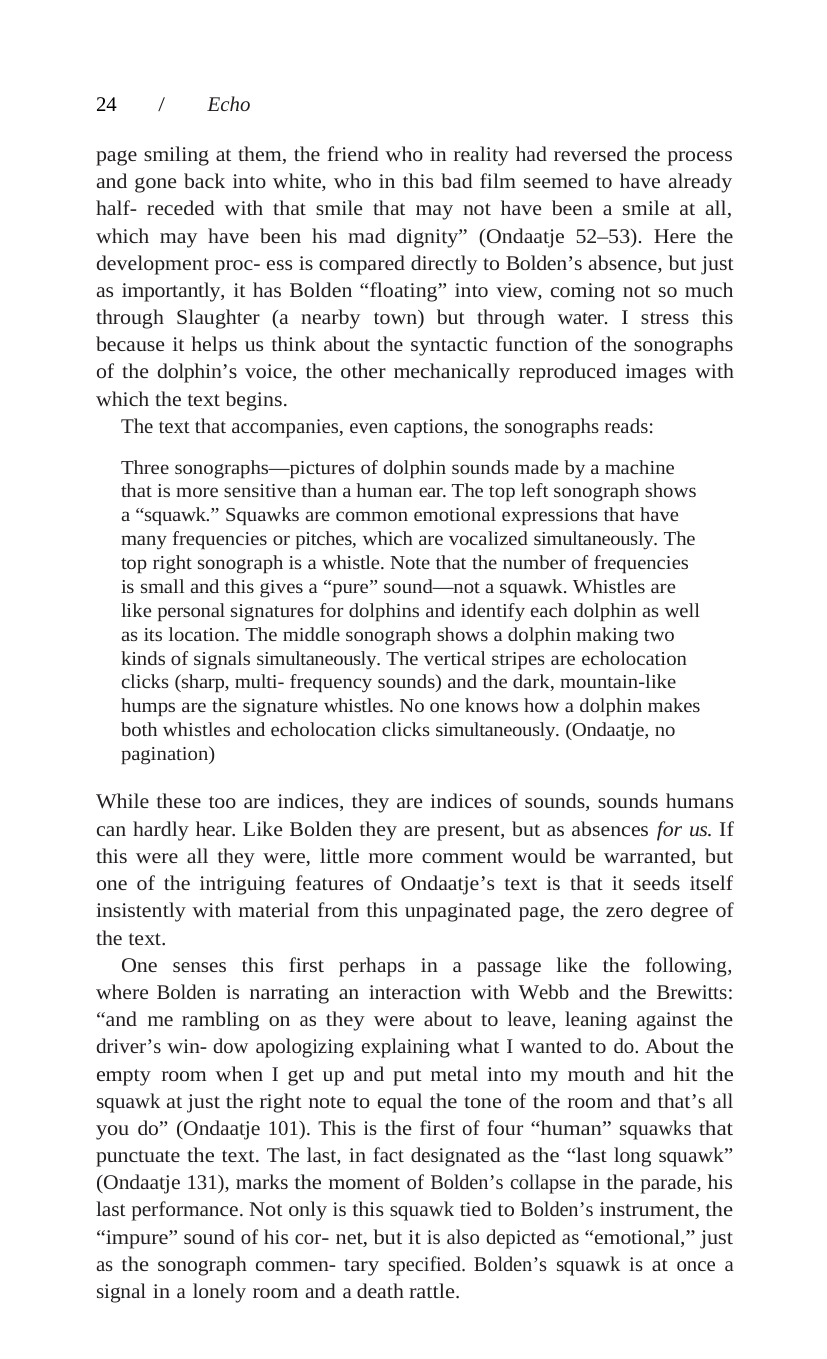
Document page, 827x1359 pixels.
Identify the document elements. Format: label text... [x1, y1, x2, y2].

text The text that accompanies, even captions, the sonographs reads: [121, 414, 746, 438]
text One senses this first perhaps in a passage like the following, where Bolden is narrating an interaction with Webb and the Brewitts: “and me rambling on as they were about to leave, leaning against the driver’s win- dow apologizing explaining what I wanted to do. About the empty room when I get up and put metal into my mouth and hit the squawk at just the right note to equal the tone of the room and that’s all you do” (Ondaatje 101). This is the first of four “human” squawks that punctuate the text. The last, in fact designated as the “last long squawk” (Ondaatje 131), marks the moment of Bolden’s collapse in the parade, his last performance. Not only is this squawk tied to Bolden’s instrument, the “impure” sound of his cor- net, but it is also depicted as “emotional,” just as the sonograph commen- tary specified. Bolden’s squawk is at once a signal in a lonely room and a death rattle. [96, 953, 734, 1303]
text Three sonographs—pictures of dolphin sounds made by a machine that is more sensitive than a human ear. The top left sonograph shows a “squawk.” Squawks are common emotional expressions that have many frequencies or pitches, which are vocalized simultaneously. The top right sonograph is a whistle. Note that the number of frequencies is small and this gives a “pure” sound—not a squawk. Whistles are like personal signatures for dolphins and identify each dolphin as well as its location. The middle sonograph shows a dolphin making two kinds of signals simultaneously. The vertical stripes are echolocation clicks (sharp, multi- frequency sounds) and the dark, mountain-like humps are the signature whistles. No one knows how a dolphin makes both whistles and echolocation clicks simultaneously. (Ondaatje, no pagination) [121, 456, 704, 765]
text While these too are indices, they are indices of sounds, sounds humans can hardly hear. Like Bolden they are present, but as absences for us. If this were all they were, little more comment would be warranted, but one of the intriguing features of Ondaatje’s text is that it seeds itself insistently with material from this unpaginated page, the zero degree of the text. [96, 789, 733, 949]
text page smiling at them, the friend who in reality had reversed the process and gone back into white, who in this bad film seemed to have already half- receded with that smile that may not have been a smile at all, which may have been his mad dignity” (Ondaatje 52–53). Here the development proc- ess is compared directly to Bolden’s absence, but just as importantly, it has Bolden “floating” into view, coming not so much through Slaughter (a nearby town) but through water. I stress this because it helps us think about the syntactic function of the sonographs of the dolphin’s voice, the other mechanically reproduced images with which the text begins. [96, 142, 734, 411]
